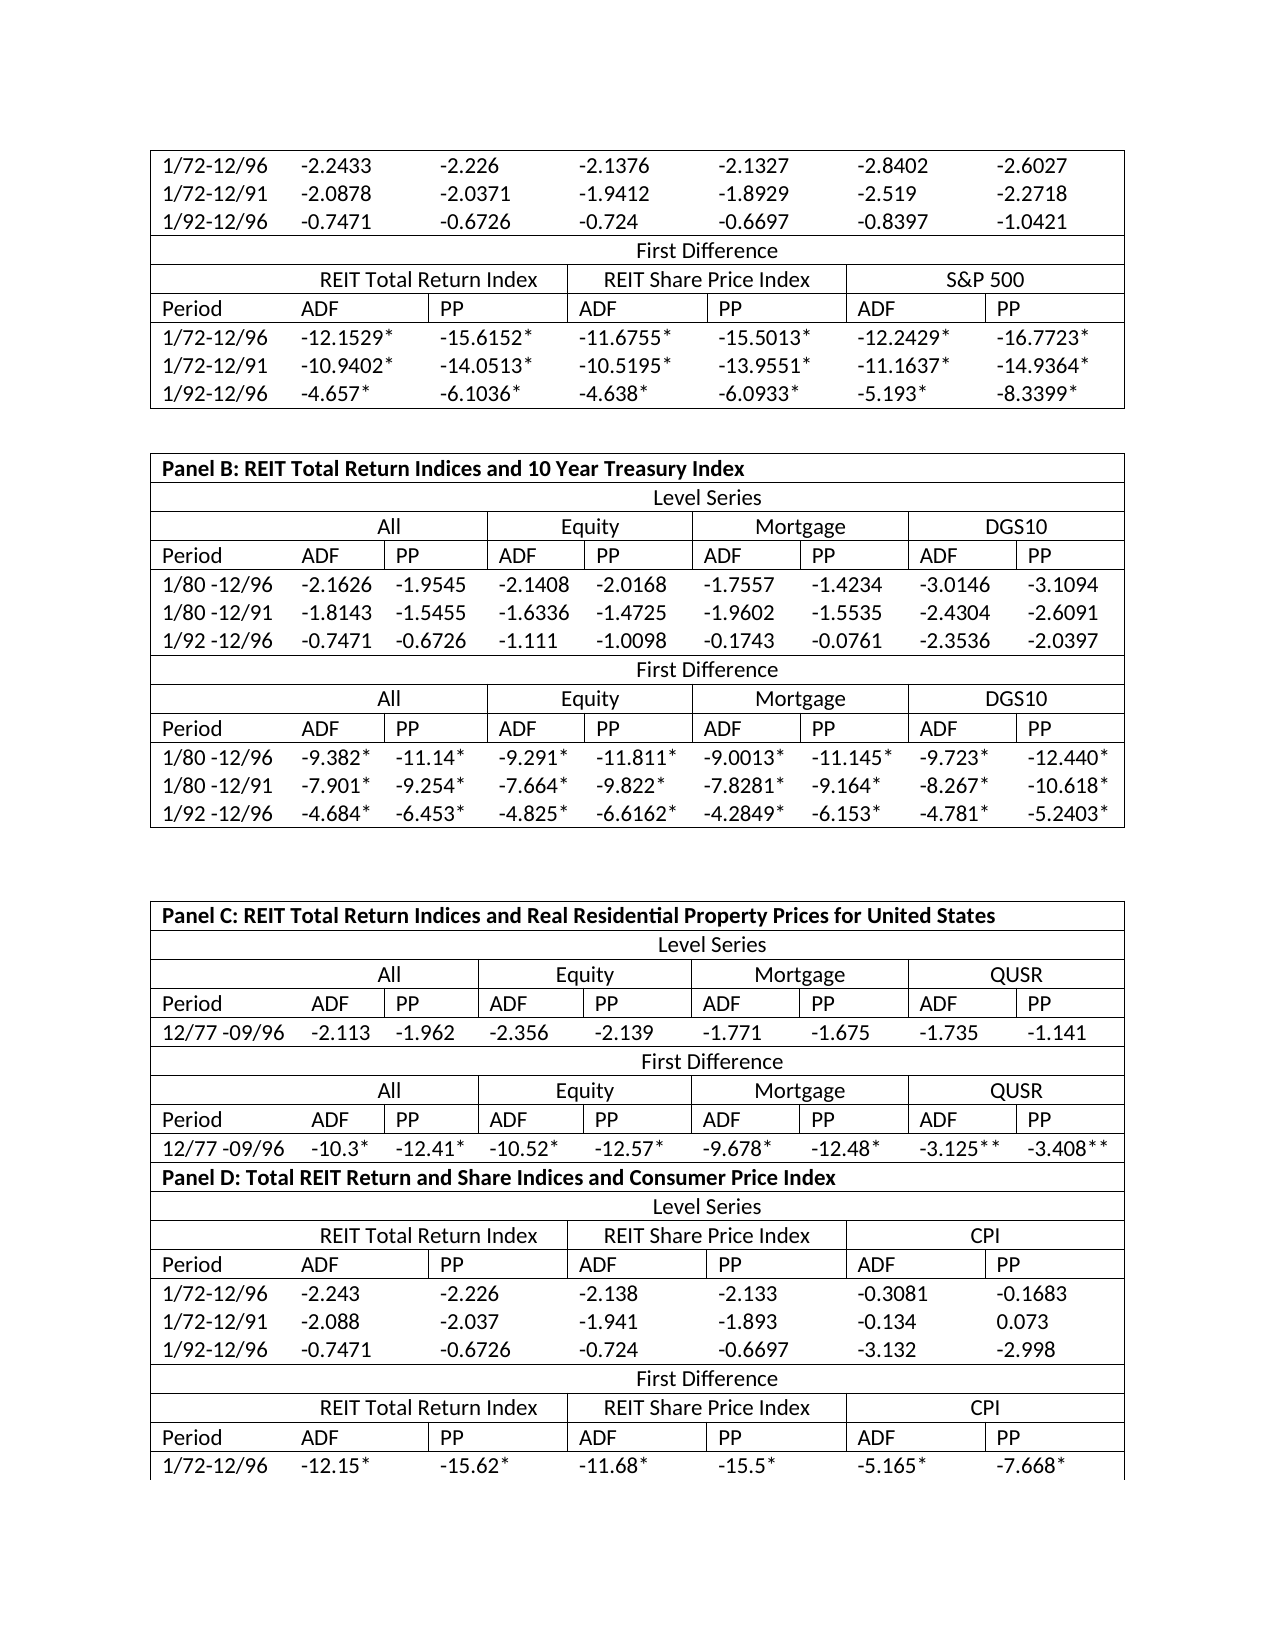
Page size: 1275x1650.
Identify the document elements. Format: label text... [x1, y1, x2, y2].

table_cell [151, 1365, 289, 1392]
table_cell CPI [847, 1221, 1124, 1249]
table_cell ADF [300, 989, 384, 1017]
table_cell PP [584, 1105, 691, 1133]
table_cell 1/80 -12/96 [151, 743, 290, 771]
table_cell PP [1017, 541, 1124, 569]
table_cell ADF [693, 714, 800, 742]
table_cell -1.0421 [985, 207, 1124, 235]
table_cell 1/72-12/96 [151, 323, 289, 351]
table_cell -5.193* [846, 379, 985, 407]
table_cell 1/72-12/91 [151, 179, 289, 207]
table_cell -5.2403* [1016, 799, 1124, 827]
table_cell -2.1327 [707, 151, 846, 179]
table_cell -9.164* [800, 771, 908, 799]
table_cell PP [801, 714, 908, 742]
table_cell [151, 685, 290, 713]
table_cell ADF [479, 989, 583, 1017]
table_cell -2.037 [429, 1308, 568, 1335]
table_cell [151, 1221, 289, 1249]
table_cell ADF [568, 1423, 706, 1451]
table_cell -1.675 [800, 1018, 908, 1046]
table_cell -1.141 [1016, 1018, 1124, 1046]
table_cell Equity [479, 960, 691, 988]
table_cell -2.243 [290, 1279, 429, 1307]
table_cell -4.684* [290, 799, 384, 827]
table_cell [151, 236, 289, 264]
table_cell -2.6091 [1016, 599, 1124, 626]
table_cell PP [986, 1423, 1124, 1451]
table_cell -1.0098 [585, 626, 692, 654]
table_cell Mortgage [693, 512, 908, 540]
table_cell Period [151, 1423, 289, 1451]
table_cell All [290, 685, 487, 713]
table_cell Period [151, 294, 289, 322]
table_cell -1.5535 [800, 599, 908, 626]
table_cell -0.6697 [707, 1335, 846, 1363]
table_cell -0.8397 [846, 207, 985, 235]
table_cell -1.9412 [568, 179, 707, 207]
table_cell PP [1017, 1105, 1124, 1133]
table_cell -10.52* [478, 1134, 583, 1162]
table_cell Level Series [300, 931, 1124, 959]
table_cell PP [584, 989, 691, 1017]
table_cell -0.1683 [985, 1279, 1124, 1307]
table_cell PP [429, 1250, 567, 1278]
table_cell ADF [847, 294, 985, 322]
table_cell PP [429, 294, 567, 322]
table_cell [151, 512, 290, 540]
table_cell -2.2718 [985, 179, 1124, 207]
table_cell -3.0146 [908, 570, 1016, 598]
table_cell -1.771 [691, 1018, 800, 1046]
table_cell -0.3081 [846, 1279, 985, 1307]
table_cell -12.57* [583, 1134, 691, 1162]
table_cell -1.941 [568, 1308, 707, 1335]
table_cell 1/72-12/91 [151, 1308, 289, 1335]
table_cell -2.0878 [290, 179, 429, 207]
table_cell ADF [488, 541, 584, 569]
table_cell -1.9545 [384, 570, 487, 598]
table_cell All [290, 512, 487, 540]
table_cell PP [986, 294, 1124, 322]
table_cell -2.3536 [908, 626, 1016, 654]
table_cell -9.723* [908, 743, 1016, 771]
table_cell ADF [568, 294, 707, 322]
table_cell All [300, 960, 478, 988]
table_cell PP [707, 1250, 846, 1278]
table_cell -7.901* [290, 771, 384, 799]
table_cell ADF [290, 714, 384, 742]
table_cell -2.1376 [568, 151, 707, 179]
table_cell ADF [479, 1105, 583, 1133]
table_cell -2.139 [583, 1018, 691, 1046]
table_cell -5.165* [846, 1452, 985, 1480]
table_cell -0.134 [846, 1308, 985, 1335]
table_cell ADF [692, 1105, 799, 1133]
table_cell -1.4725 [585, 599, 692, 626]
table_cell ADF [290, 294, 428, 322]
table_cell PP [585, 541, 692, 569]
table_cell -15.62* [429, 1452, 568, 1480]
table_cell -1.893 [707, 1308, 846, 1335]
table_cell Mortgage [693, 685, 908, 713]
table_cell -7.8281* [693, 771, 800, 799]
table_cell -3.125** [908, 1134, 1016, 1162]
table_cell -14.9364* [985, 351, 1124, 379]
table_cell PP [986, 1250, 1124, 1278]
table_cell First Difference [290, 656, 1124, 683]
table_cell ADF [909, 1105, 1016, 1133]
table_cell 1/92-12/96 [151, 1335, 289, 1363]
table_cell 1/72-12/96 [151, 1279, 289, 1307]
table_cell All [300, 1076, 478, 1104]
table_cell -9.382* [290, 743, 384, 771]
table_cell -1.6336 [488, 599, 585, 626]
table_cell -15.5* [707, 1452, 846, 1480]
table_cell REIT Share Price Index [568, 265, 846, 293]
table_cell 1/92 -12/96 [151, 799, 290, 827]
table_cell -2.226 [429, 151, 568, 179]
table_cell -0.6726 [384, 626, 487, 654]
table_cell REIT Total Return Index [290, 265, 567, 293]
table_cell -0.6726 [429, 1335, 568, 1363]
table_cell -14.0513* [429, 351, 568, 379]
table_cell -2.356 [478, 1018, 583, 1046]
table_cell -1.111 [488, 626, 585, 654]
table_cell -12.2429* [846, 323, 985, 351]
table_cell 1/72-12/91 [151, 351, 289, 379]
table_cell DGS10 [909, 512, 1124, 540]
table_cell PP [385, 541, 487, 569]
table_header Panel B: REIT Total Return Indices and 10 Year Treasury Index [151, 454, 1124, 482]
table_cell -0.7471 [290, 626, 384, 654]
table_cell Equity [488, 685, 692, 713]
table_cell -2.0397 [1016, 626, 1124, 654]
table_cell ADF [290, 1250, 428, 1278]
table_cell ADF [290, 1423, 428, 1451]
table_cell ADF [847, 1423, 985, 1451]
table_cell 0.073 [985, 1308, 1124, 1335]
table_cell [151, 931, 300, 959]
table_cell ADF [290, 541, 384, 569]
table_cell PP [801, 541, 908, 569]
table_cell -6.453* [384, 799, 487, 827]
table_cell -2.4304 [908, 599, 1016, 626]
table_cell -16.7723* [985, 323, 1124, 351]
table_cell [151, 960, 300, 988]
table_cell PP [385, 1105, 478, 1133]
table_cell [151, 1076, 300, 1104]
table_cell -8.3399* [985, 379, 1124, 407]
table_cell -9.291* [488, 743, 585, 771]
table_cell S&P 500 [847, 265, 1124, 293]
table_cell -3.132 [846, 1335, 985, 1363]
table_cell -4.781* [908, 799, 1016, 827]
table_cell PP [1017, 989, 1124, 1017]
table_cell -4.638* [568, 379, 707, 407]
table_cell ADF [488, 714, 584, 742]
table_cell 1/72-12/96 [151, 151, 289, 179]
table_cell -10.5195* [568, 351, 707, 379]
table_cell [151, 1394, 289, 1422]
table_cell -11.14* [384, 743, 487, 771]
table_cell -10.9402* [290, 351, 429, 379]
table_cell -15.6152* [429, 323, 568, 351]
table_cell PP [707, 1423, 846, 1451]
table_cell -0.724 [568, 1335, 707, 1363]
table_cell -6.6162* [585, 799, 692, 827]
table_cell 1/92 -12/96 [151, 626, 290, 654]
table_cell Mortgage [692, 1076, 908, 1104]
table_cell ADF [909, 541, 1016, 569]
table_cell -0.0761 [800, 626, 908, 654]
table_cell First Difference [300, 1047, 1124, 1075]
table_cell 1/92-12/96 [151, 379, 289, 407]
table_cell -9.0013* [693, 743, 800, 771]
table_cell -2.8402 [846, 151, 985, 179]
table_cell 1/92-12/96 [151, 207, 289, 235]
table_cell [151, 656, 290, 683]
table_cell CPI [847, 1394, 1124, 1422]
table_cell REIT Total Return Index [290, 1394, 567, 1422]
table_cell -12.15* [290, 1452, 429, 1480]
table_cell -2.1408 [488, 570, 585, 598]
table_cell -0.6726 [429, 207, 568, 235]
table_cell PP [800, 989, 908, 1017]
table_cell [151, 483, 290, 511]
table_cell 1/80 -12/91 [151, 599, 290, 626]
table_cell DGS10 [909, 685, 1124, 713]
table_cell -0.7471 [290, 1335, 429, 1363]
table_cell -9.822* [585, 771, 692, 799]
table_cell Period [151, 714, 290, 742]
table_cell -0.724 [568, 207, 707, 235]
table_cell Period [151, 1105, 300, 1133]
table_cell -4.825* [488, 799, 585, 827]
table_cell -2.133 [707, 1279, 846, 1307]
table_cell -1.8929 [707, 179, 846, 207]
table_cell QUSR [909, 1076, 1124, 1104]
table_cell -6.1036* [429, 379, 568, 407]
table_cell -2.6027 [985, 151, 1124, 179]
table_cell ADF [300, 1105, 384, 1133]
table_cell -9.254* [384, 771, 487, 799]
table_cell -12.48* [800, 1134, 908, 1162]
table_cell -9.678* [691, 1134, 800, 1162]
table_cell -6.0933* [707, 379, 846, 407]
table_cell -2.1626 [290, 570, 384, 598]
table_cell -12.1529* [290, 323, 429, 351]
table_cell QUSR [909, 960, 1124, 988]
table_cell ADF [692, 989, 799, 1017]
table_cell REIT Share Price Index [568, 1394, 846, 1422]
table_cell 12/77 -09/96 [151, 1134, 300, 1162]
table_cell -12.440* [1016, 743, 1124, 771]
table_cell ADF [568, 1250, 706, 1278]
table_cell PP [385, 714, 487, 742]
table_cell -1.735 [908, 1018, 1016, 1046]
table_cell -2.0168 [585, 570, 692, 598]
table_cell -1.9602 [693, 599, 800, 626]
table_cell -4.2849* [693, 799, 800, 827]
table_cell -2.0371 [429, 179, 568, 207]
table_header Panel C: REIT Total Return Indices and Real Residential Property Prices for United States [151, 902, 1124, 929]
table_cell -8.267* [908, 771, 1016, 799]
table_cell -2.113 [300, 1018, 384, 1046]
table_cell PP [1017, 714, 1124, 742]
table_cell ADF [693, 541, 800, 569]
table_cell Mortgage [692, 960, 908, 988]
table_cell -1.7557 [693, 570, 800, 598]
table_cell First Difference [290, 236, 1124, 264]
table_cell PP [385, 989, 478, 1017]
table_cell -11.811* [585, 743, 692, 771]
table_cell 1/80 -12/91 [151, 771, 290, 799]
table_cell Panel D: Total REIT Return and Share Indices and Consumer Price Index [151, 1163, 1124, 1191]
table_cell -1.4234 [800, 570, 908, 598]
table_cell -3.1094 [1016, 570, 1124, 598]
table_cell -11.6755* [568, 323, 707, 351]
table_cell Equity [479, 1076, 691, 1104]
table_cell -7.664* [488, 771, 585, 799]
table_cell -2.998 [985, 1335, 1124, 1363]
table_cell -15.5013* [707, 323, 846, 351]
table_cell -2.088 [290, 1308, 429, 1335]
table_cell -11.145* [800, 743, 908, 771]
table_cell PP [585, 714, 692, 742]
table_cell -0.7471 [290, 207, 429, 235]
table_cell -0.1743 [693, 626, 800, 654]
table_cell [151, 1047, 300, 1075]
table_cell PP [708, 294, 846, 322]
table_cell -6.153* [800, 799, 908, 827]
table_cell Equity [488, 512, 692, 540]
table_cell -2.138 [568, 1279, 707, 1307]
table_cell ADF [847, 1250, 985, 1278]
table_cell -10.618* [1016, 771, 1124, 799]
table_cell -4.657* [290, 379, 429, 407]
table_cell [151, 265, 289, 293]
table_cell PP [800, 1105, 908, 1133]
table_cell First Difference [290, 1365, 1124, 1392]
table_cell -12.41* [384, 1134, 478, 1162]
table_cell -2.519 [846, 179, 985, 207]
table_cell 1/80 -12/96 [151, 570, 290, 598]
table_cell -11.68* [568, 1452, 707, 1480]
table_cell -11.1637* [846, 351, 985, 379]
table_cell -3.408** [1016, 1134, 1124, 1162]
table_cell -10.3* [300, 1134, 384, 1162]
table_cell REIT Share Price Index [568, 1221, 846, 1249]
table_cell -1.962 [384, 1018, 478, 1046]
table_cell -1.5455 [384, 599, 487, 626]
table_cell -1.8143 [290, 599, 384, 626]
table_cell ADF [909, 714, 1016, 742]
table_cell Period [151, 1250, 289, 1278]
table_cell 1/72-12/96 [151, 1452, 289, 1480]
table_cell -7.668* [985, 1452, 1124, 1480]
table_cell Period [151, 989, 300, 1017]
table_cell -2.226 [429, 1279, 568, 1307]
table_cell Period [151, 541, 290, 569]
table_cell ADF [909, 989, 1016, 1017]
table_cell Level Series [290, 483, 1124, 511]
table_cell -13.9551* [707, 351, 846, 379]
table_cell -2.2433 [290, 151, 429, 179]
table_cell [151, 1192, 289, 1220]
table_cell 12/77 -09/96 [151, 1018, 300, 1046]
table_cell Level Series [290, 1192, 1124, 1220]
table_cell REIT Total Return Index [290, 1221, 567, 1249]
table_cell -0.6697 [707, 207, 846, 235]
table_cell PP [429, 1423, 567, 1451]
